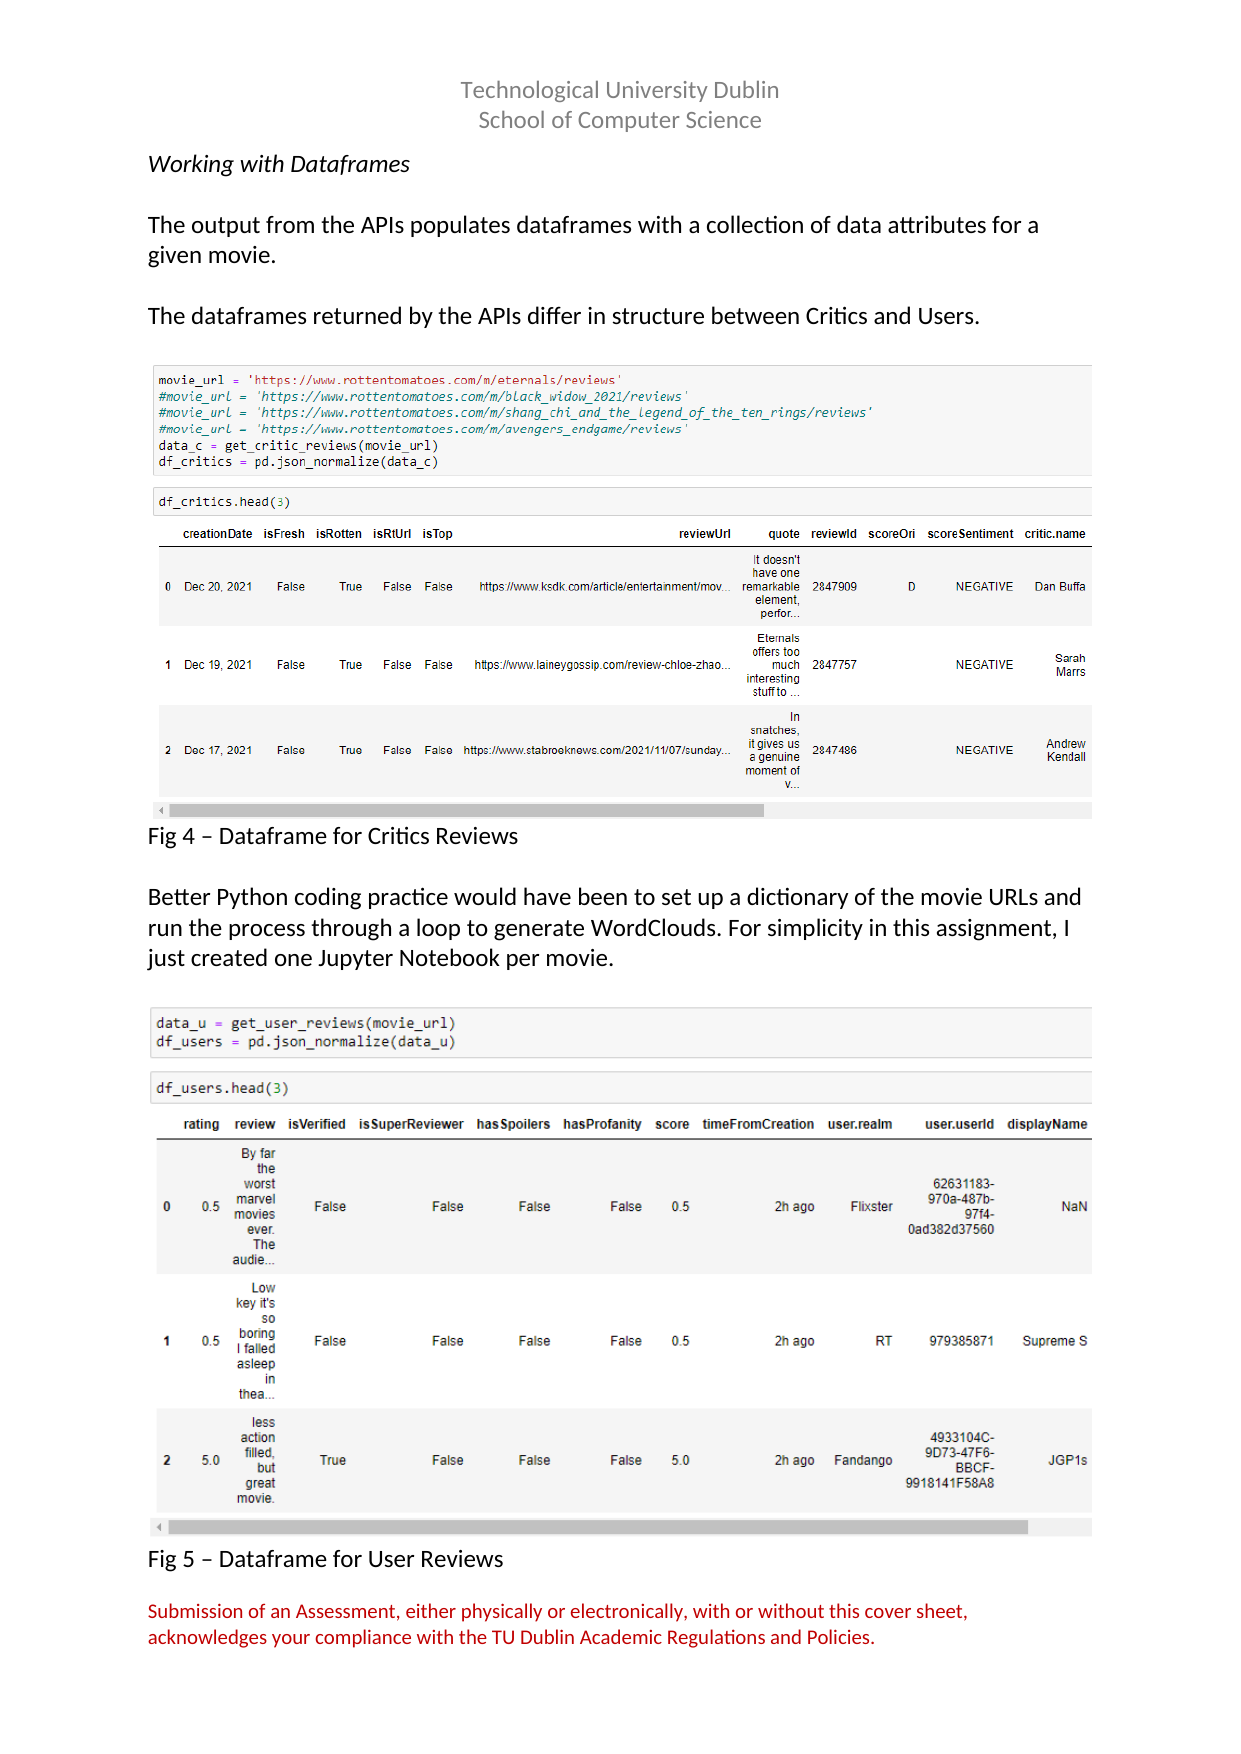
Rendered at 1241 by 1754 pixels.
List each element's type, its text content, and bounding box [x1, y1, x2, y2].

picture [147, 361, 1092, 821]
text Better Python coding practice would have been to set up a dictionary of the movie URLs and run the process through a loop to generate WordClouds. For simplicity in this assignment, I just created one Jupyter Notebook per movie. [148, 882, 1092, 973]
text Fig 4 – Dataframe for Critics Reviews [148, 821, 1092, 851]
text The dataframes returned by the APIs differ in structure between Critics and Users. [148, 300, 1092, 331]
text Working with Dataframes [148, 148, 1092, 178]
text Fig 5 – Dataframe for User Reviews [148, 1544, 1092, 1574]
picture [147, 1003, 1092, 1544]
text The output from the APIs populates dataframes with a collection of data attributes for a given movie. [148, 209, 1092, 270]
